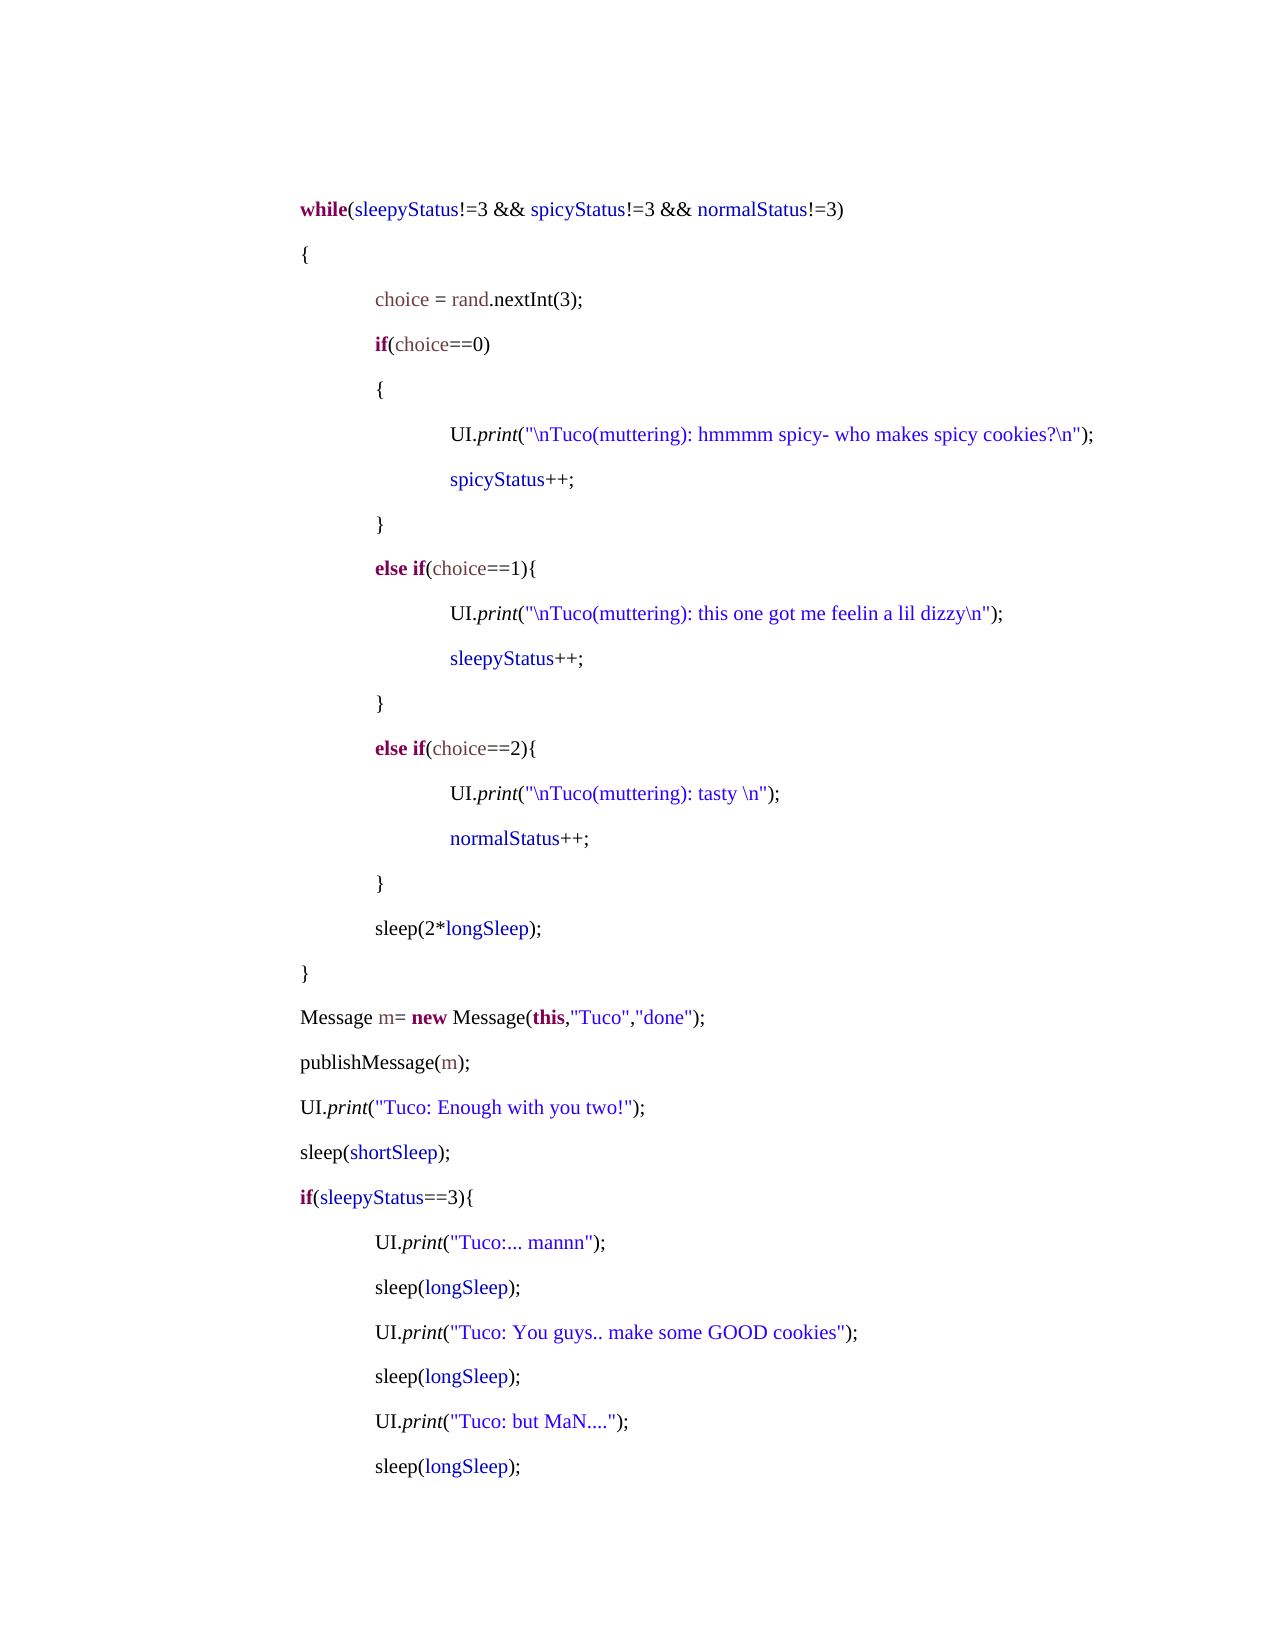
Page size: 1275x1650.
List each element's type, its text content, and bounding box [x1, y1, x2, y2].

text } [150, 511, 1125, 536]
text publishMessage(m); [150, 1050, 1125, 1074]
text sleepyStatus++; [150, 646, 1125, 670]
text } [150, 691, 1125, 715]
text } [150, 871, 1125, 895]
text sleep(longSleep); [150, 1364, 1125, 1388]
text { [150, 377, 1125, 401]
text UI.print("Tuco: but MaN...."); [150, 1409, 1125, 1433]
text sleep(shortSleep); [150, 1140, 1125, 1164]
text UI.print("Tuco: You guys.. make some GOOD cookies"); [150, 1319, 1125, 1344]
text if(choice==0) [150, 332, 1125, 356]
text UI.print("Tuco: Enough with you two!"); [150, 1095, 1125, 1119]
text else if(choice==2){ [150, 736, 1125, 760]
text while(sleepyStatus!=3 && spicyStatus!=3 && normalStatus!=3) [150, 197, 1125, 221]
text UI.print("\nTuco(muttering): tasty \n"); [150, 781, 1125, 805]
text choice = rand.nextInt(3); [150, 287, 1125, 311]
text Message m= new Message(this,"Tuco","done"); [150, 1005, 1125, 1029]
text normalStatus++; [150, 826, 1125, 850]
text sleep(longSleep); [150, 1454, 1125, 1478]
text UI.print("Tuco:... mannn"); [150, 1230, 1125, 1254]
text sleep(2*longSleep); [150, 916, 1125, 939]
text UI.print("\nTuco(muttering): hmmmm spicy- who makes spicy cookies?\n"); [150, 422, 1125, 446]
text { [150, 242, 1125, 266]
text else if(choice==1){ [150, 556, 1125, 580]
text sleep(longSleep); [150, 1275, 1125, 1299]
text if(sleepyStatus==3){ [150, 1185, 1125, 1209]
text UI.print("\nTuco(muttering): this one got me feelin a lil dizzy\n"); [150, 601, 1125, 625]
text spicyStatus++; [150, 467, 1125, 491]
text } [150, 960, 1125, 984]
